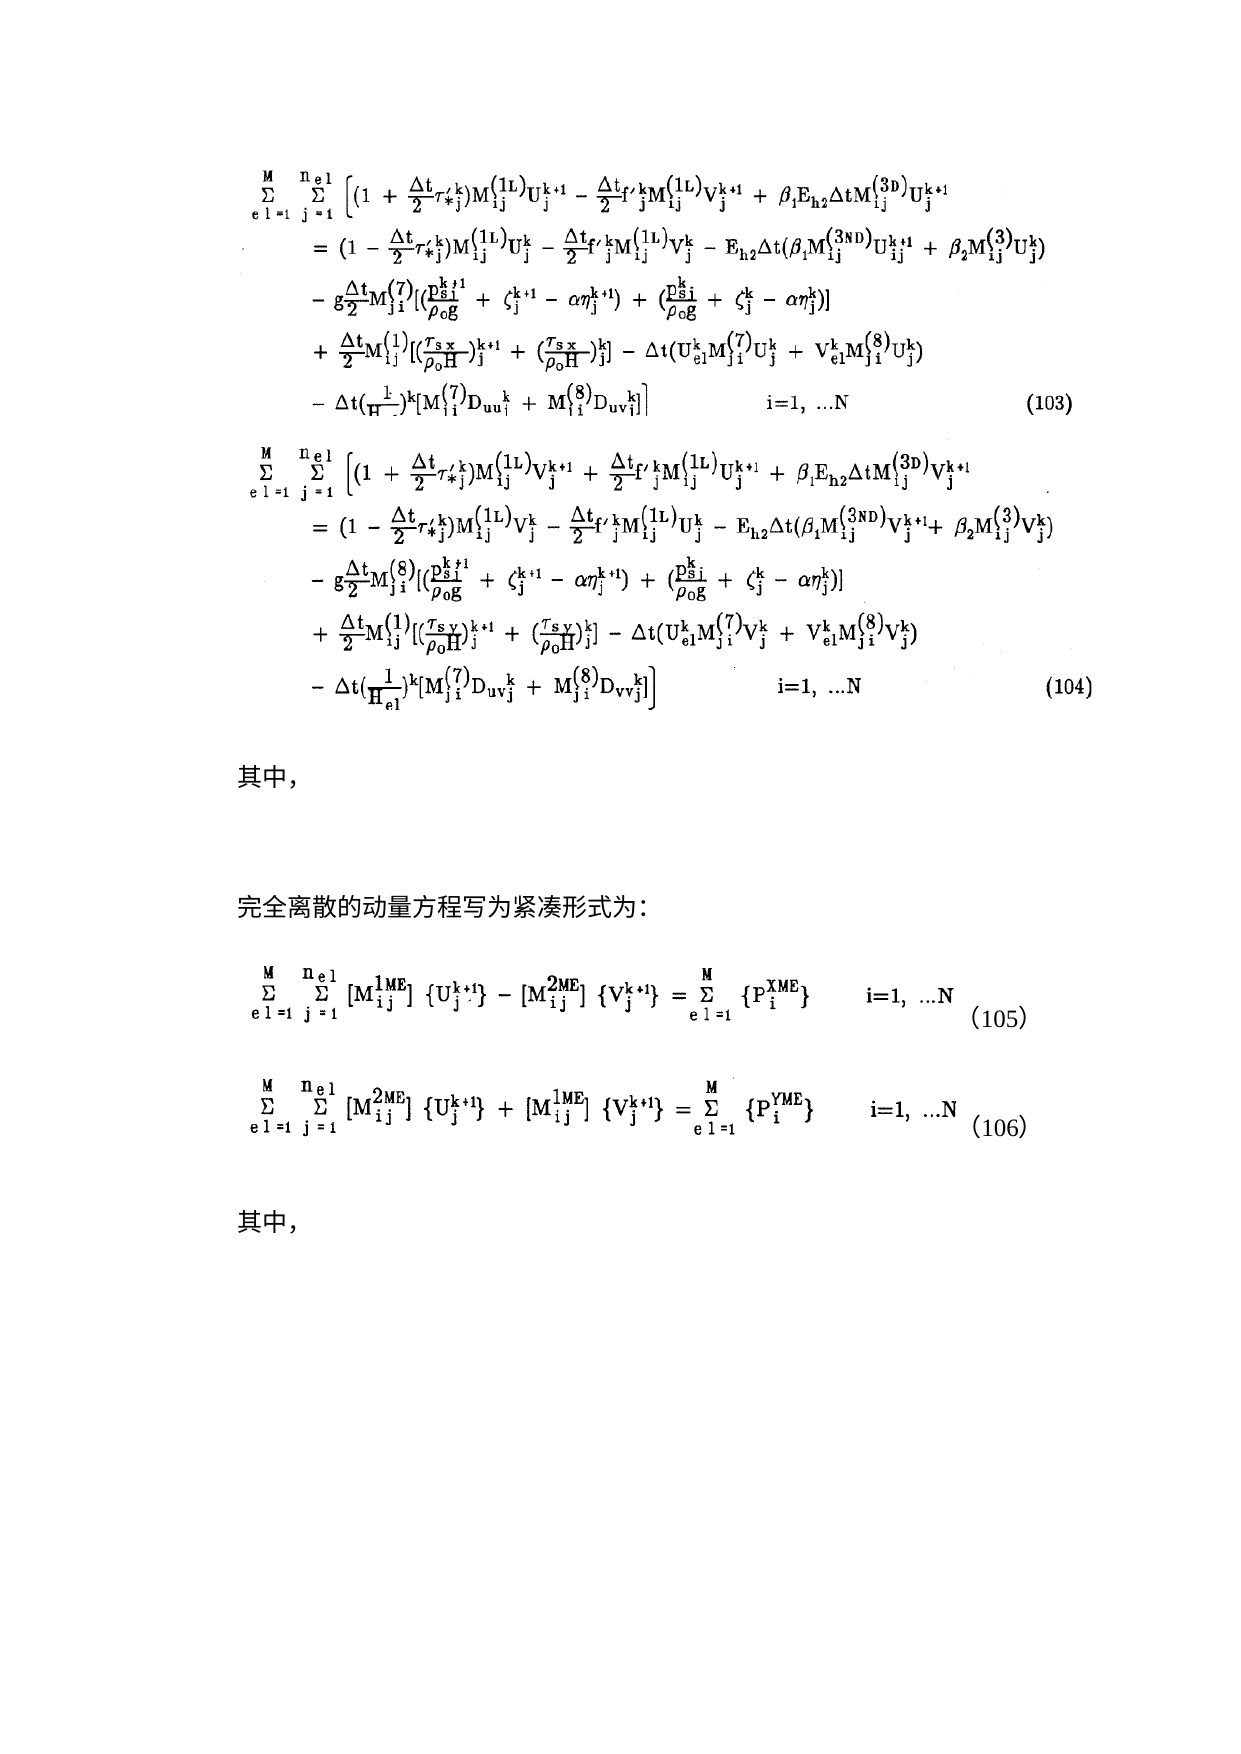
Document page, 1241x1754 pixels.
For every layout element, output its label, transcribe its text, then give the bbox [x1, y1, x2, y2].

text （105） [187, 956, 1053, 1054]
text 其中， [187, 1188, 1053, 1253]
text （106） [187, 1072, 1053, 1169]
text 其中， [187, 743, 1053, 808]
text 完全离散的动量方程写为紧凑形式为： [187, 873, 1053, 938]
